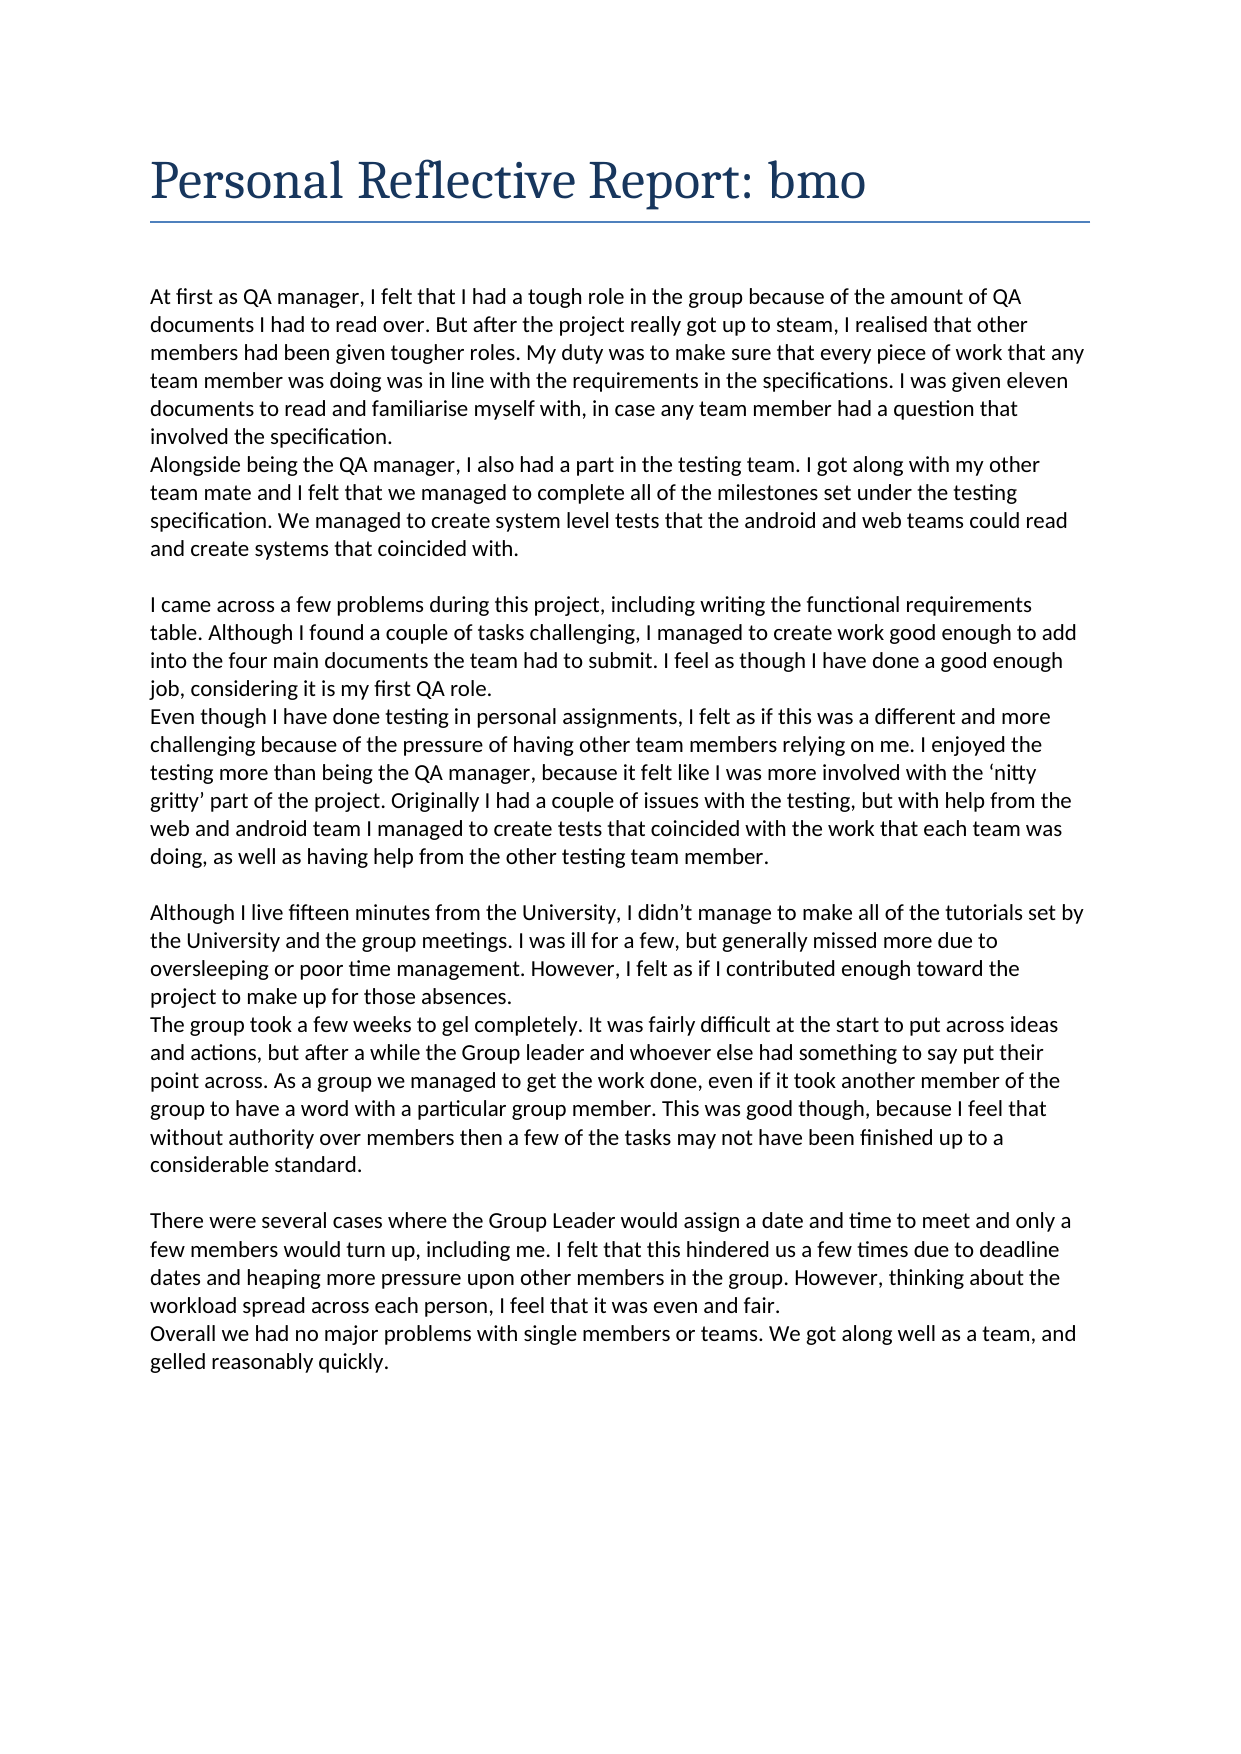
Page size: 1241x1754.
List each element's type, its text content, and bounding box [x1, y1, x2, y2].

text Overall we had no major problems with single members or teams. We got along well as a team, and gelled reasonably quickly. [150, 1319, 1090, 1375]
text Even though I have done testing in personal assignments, I felt as if this was a different and more challenging because of the pressure of having other team members relying on me. I enjoyed the testing more than being the QA manager, because it felt like I was more involved with the ‘nitty gritty’ part of the project. Originally I had a couple of issues with the testing, but with help from the web and android team I managed to create tests that coincided with the work that each team was doing, as well as having help from the other testing team member. [150, 702, 1090, 870]
text Although I live fifteen minutes from the University, I didn’t manage to make all of the tutorials set by the University and the group meetings. I was ill for a few, but generally missed more due to oversleeping or poor time management. However, I felt as if I contributed enough toward the project to make up for those absences. [150, 898, 1090, 1011]
text The group took a few weeks to gel completely. It was fairly difficult at the start to put across ideas and actions, but after a while the Group leader and whoever else had something to say put their point across. As a group we managed to get the work done, even if it took another member of the group to have a word with a particular group member. This was good though, because I feel that without authority over members then a few of the tasks may not have been finished up to a considerable standard. [150, 1011, 1090, 1179]
text Alongside being the QA manager, I also had a part in the testing team. I got along with my other team mate and I felt that we managed to complete all of the milestones set under the testing specification. We managed to create system level tests that the android and web teams could read and create systems that coincided with. [150, 450, 1090, 562]
text I came across a few problems during this project, including writing the functional requirements table. Although I found a couple of tasks challenging, I managed to create work good enough to add into the four main documents the team had to submit. I feel as though I have done a good enough job, considering it is my first QA role. [150, 590, 1090, 702]
text At first as QA manager, I felt that I had a tough role in the group because of the amount of QA documents I had to read over. But after the project really got up to steam, I realised that other members had been given tougher roles. My duty was to make sure that every piece of work that any team member was doing was in line with the requirements in the specifications. I was given eleven documents to read and familiarise myself with, in case any team member had a question that involved the specification. [150, 282, 1090, 450]
text There were several cases where the Group Leader would assign a date and time to meet and only a few members would turn up, including me. I felt that this hindered us a few times due to deadline dates and heaping more pressure upon other members in the group. However, thinking about the workload spread across each person, I feel that it was even and fair. [150, 1207, 1090, 1319]
title Personal Reflective Report: bmo [150, 150, 1090, 221]
